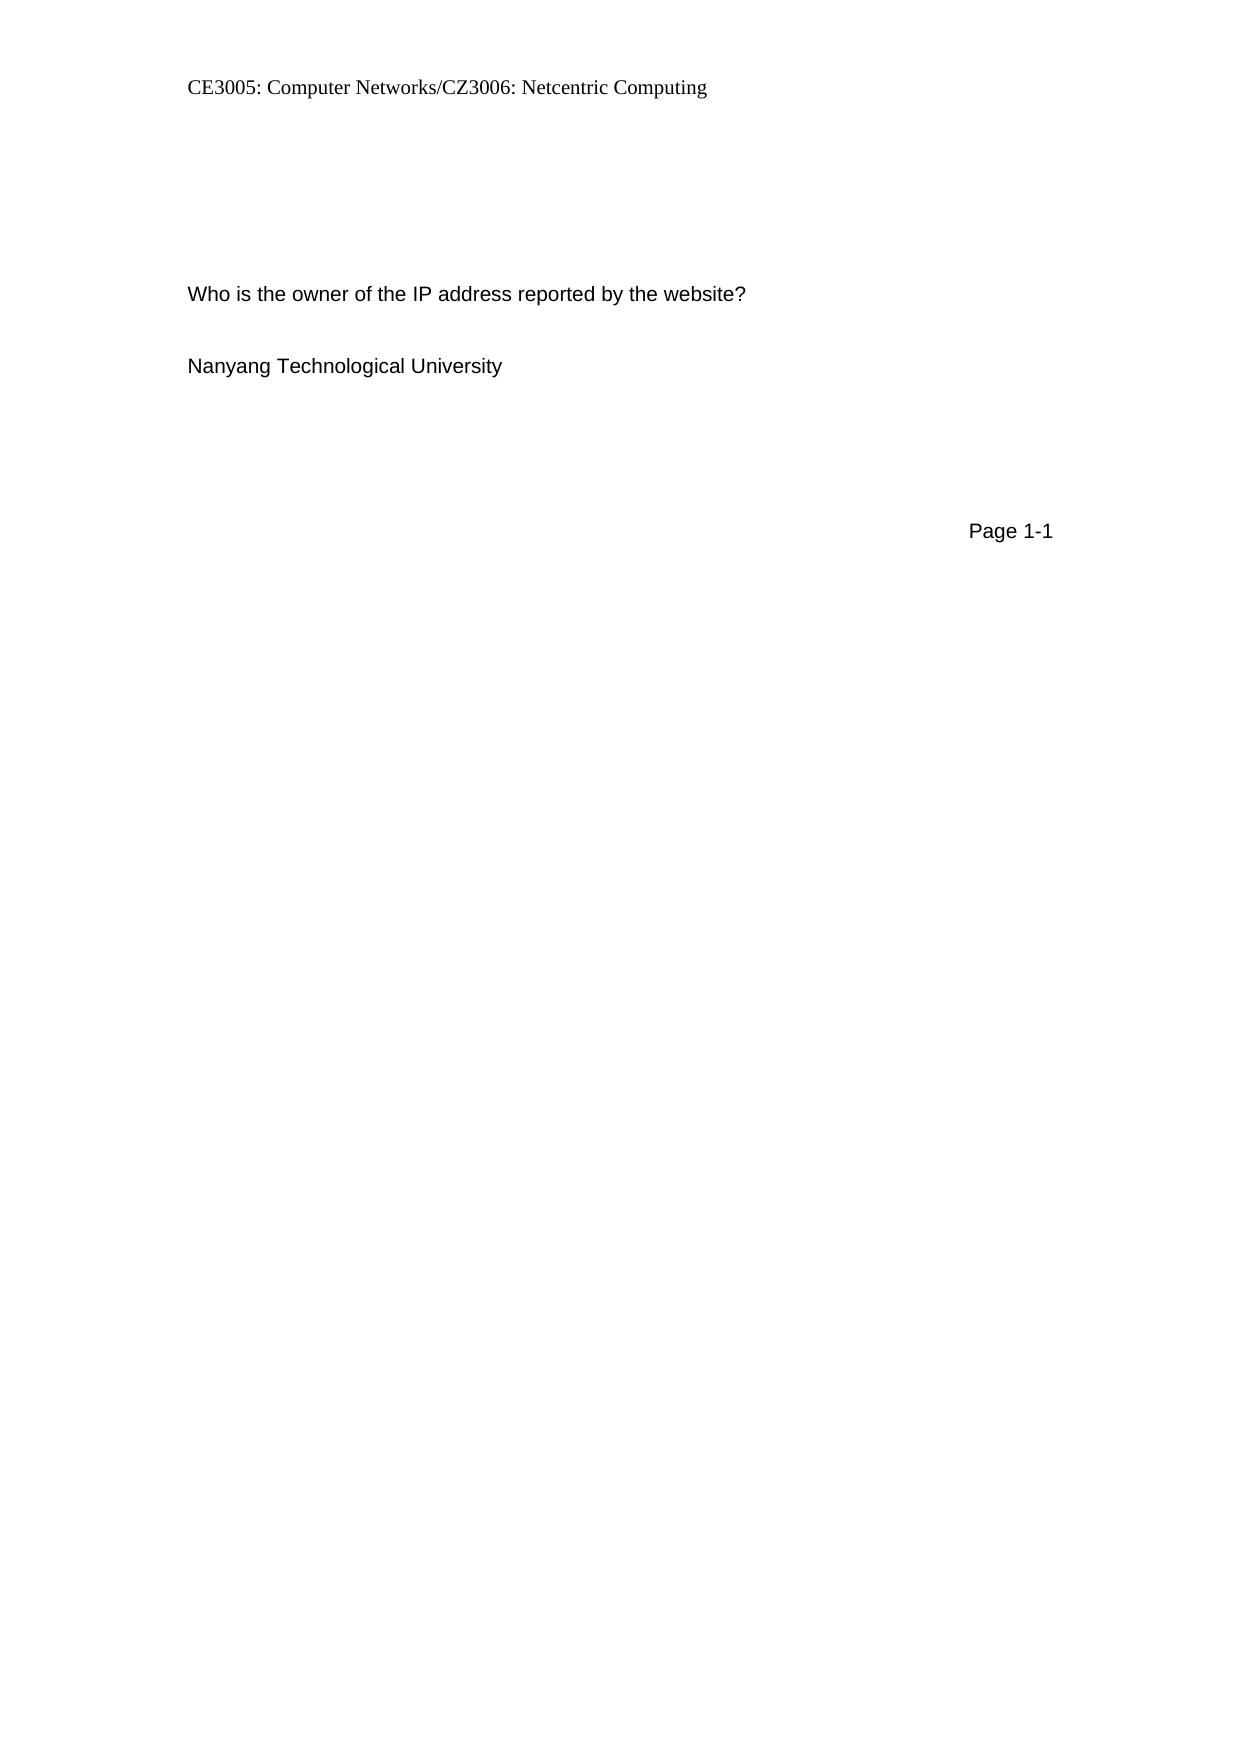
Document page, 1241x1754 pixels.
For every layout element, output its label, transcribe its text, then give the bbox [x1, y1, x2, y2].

text Who is the owner of the IP address reported by the website? [187, 282, 903, 306]
text Nanyang Technological University [187, 354, 903, 378]
text Page 1-1 [175, 519, 1053, 543]
